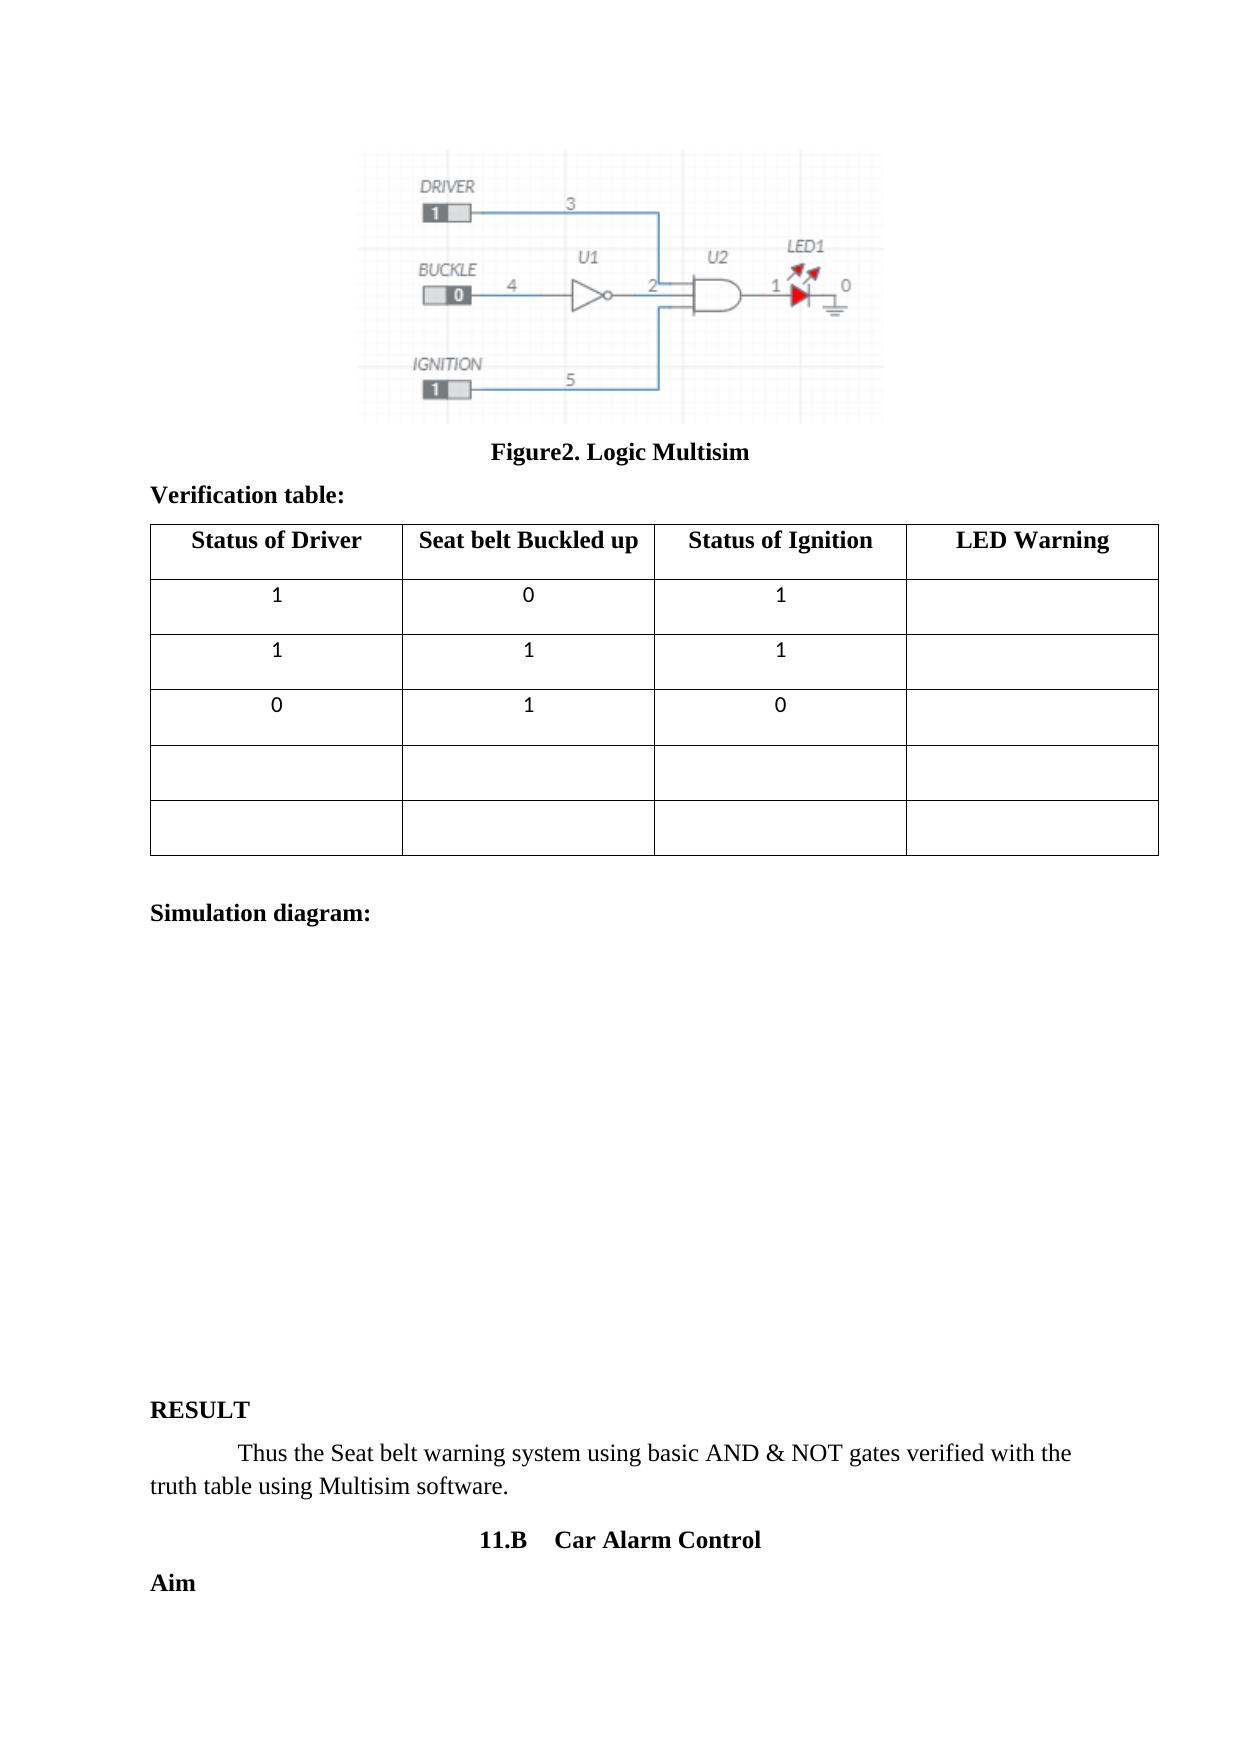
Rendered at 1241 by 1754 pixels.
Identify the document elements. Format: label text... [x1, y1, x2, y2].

text Figure2. Logic Multisim [150, 437, 1090, 466]
table_cell [655, 801, 906, 855]
table_cell [907, 746, 1158, 800]
table_cell 1 [403, 635, 654, 689]
table_cell [151, 746, 402, 800]
table_cell [403, 746, 654, 800]
table_cell 1 [655, 635, 906, 689]
text Verification table: [150, 481, 1090, 509]
table_cell [907, 801, 1158, 855]
picture [356, 150, 884, 424]
table_cell 1 [403, 690, 654, 744]
text Aim [150, 1568, 1090, 1597]
table_cell [907, 690, 1158, 744]
table_cell [907, 580, 1158, 634]
table_header Seat belt Buckled up [403, 525, 654, 579]
table_cell [403, 801, 654, 855]
table_cell 0 [655, 690, 906, 744]
text Simulation diagram: [150, 898, 1090, 927]
table_cell [655, 746, 906, 800]
text 11.B Car Alarm Control [150, 1525, 1090, 1553]
text Thus the Seat belt warning system using basic AND & NOT gates verified with the truth table using Multisim software. [150, 1438, 1090, 1500]
table_cell 0 [151, 690, 402, 744]
table_cell [907, 635, 1158, 689]
table_header Status of Driver [151, 525, 402, 579]
table_cell [151, 801, 402, 855]
table_cell 1 [151, 580, 402, 634]
table_header Status of Ignition [655, 525, 906, 579]
table_cell 1 [151, 635, 402, 689]
text RESULT [150, 1395, 1090, 1423]
table_header LED Warning [907, 525, 1158, 579]
table_cell 1 [655, 580, 906, 634]
table_cell 0 [403, 580, 654, 634]
